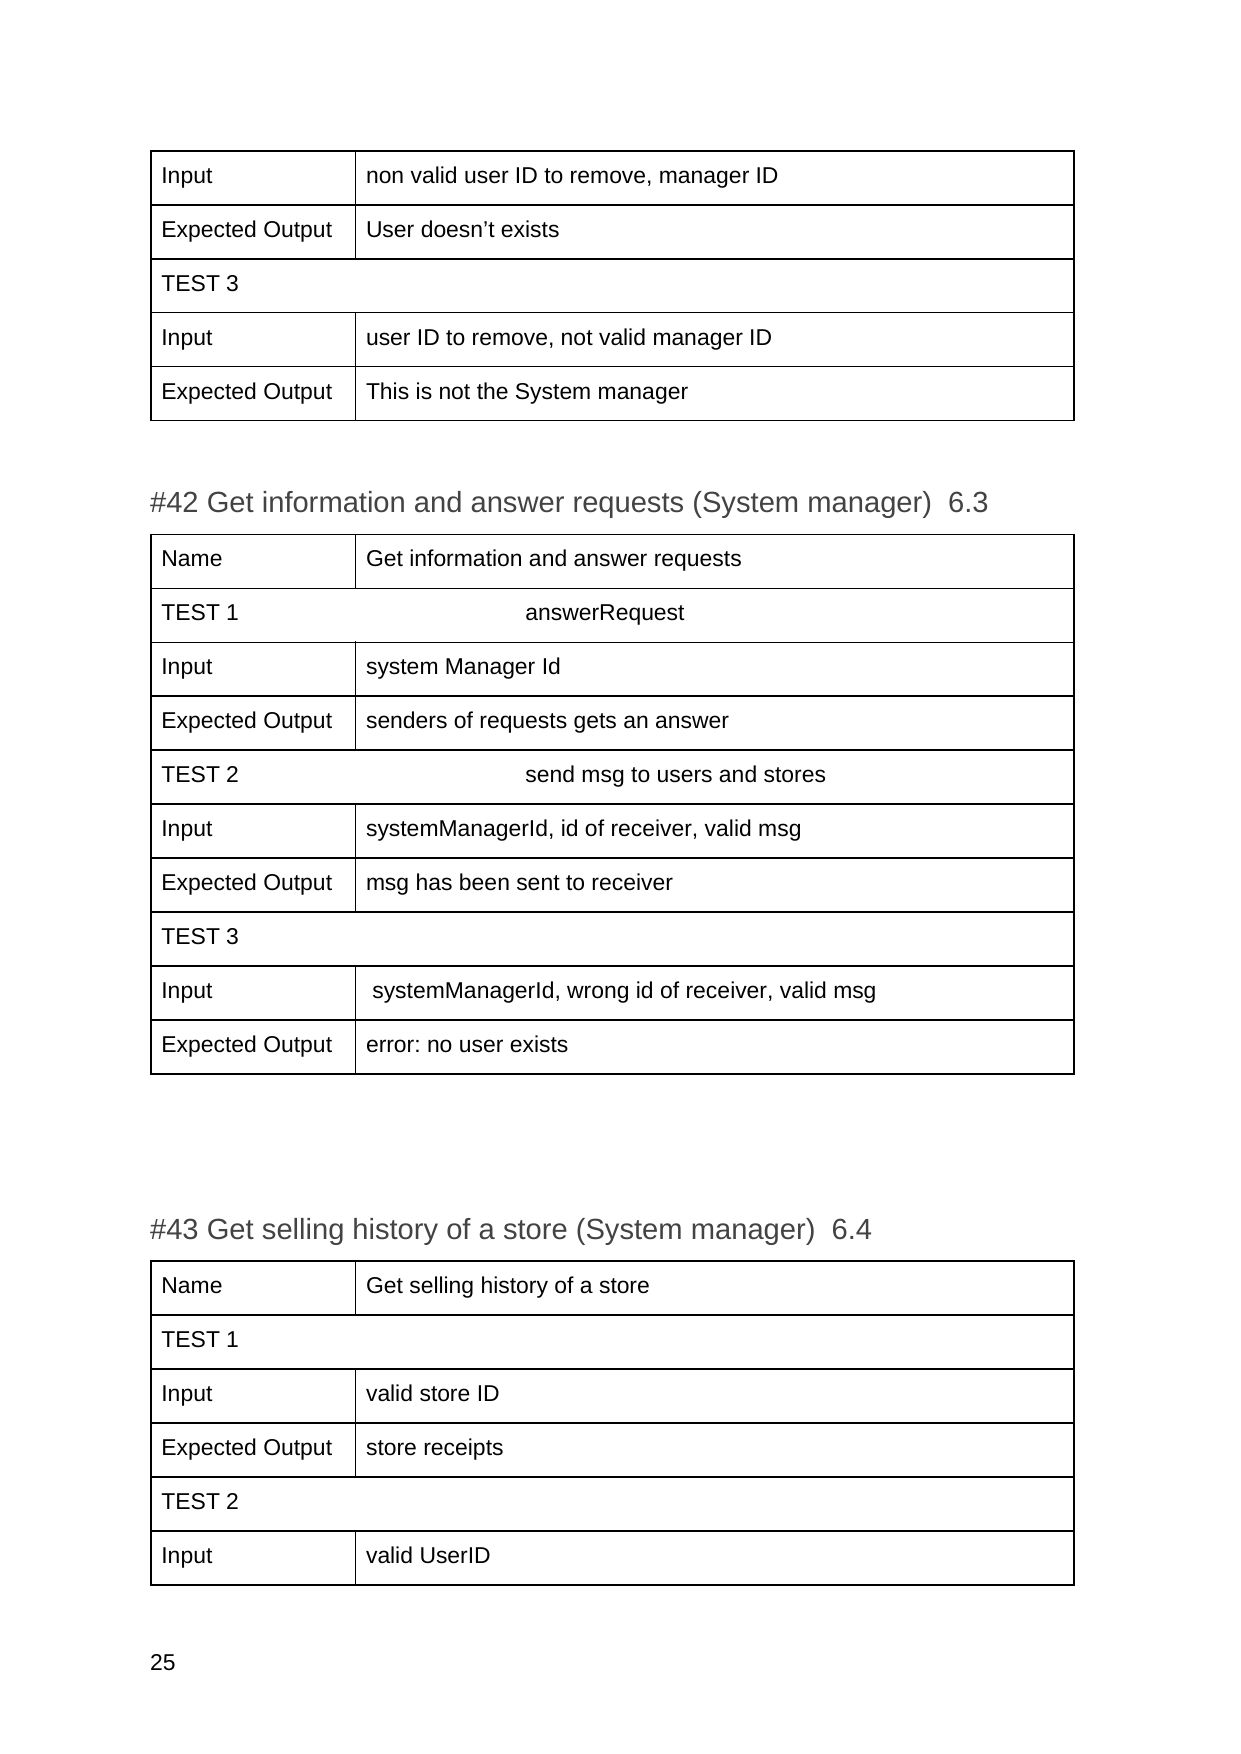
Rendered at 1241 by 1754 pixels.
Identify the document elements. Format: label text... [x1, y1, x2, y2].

table_cell TEST 3 [152, 913, 1073, 965]
table_cell Input [152, 313, 355, 366]
table_cell Expected Output [152, 697, 355, 749]
table_cell TEST 2 send msg to users and stores [152, 751, 1073, 803]
table_header Get information and answer requests [356, 535, 1073, 587]
table_cell Expected Output [152, 1424, 355, 1476]
table_cell Expected Output [152, 367, 355, 420]
table_cell Input [152, 1532, 355, 1584]
table_header Name [152, 1262, 355, 1314]
table_cell non valid user ID to remove, manager ID [356, 152, 1073, 204]
table_cell TEST 1 [152, 1316, 1073, 1368]
table_cell systemManagerId, wrong id of receiver, valid msg [356, 967, 1073, 1019]
subtitle #43 Get selling history of a store (System manager) 6.4 [150, 1212, 1090, 1245]
table_cell Input [152, 967, 355, 1019]
table_cell Input [152, 1370, 355, 1422]
table_cell TEST 1 answerRequest [152, 589, 1073, 641]
table_cell store receipts [356, 1424, 1073, 1476]
table_cell Expected Output [152, 206, 355, 258]
subtitle #42 Get information and answer requests (System manager) 6.3 [150, 485, 1090, 518]
table_cell valid store ID [356, 1370, 1073, 1422]
table_cell Input [152, 805, 355, 857]
table_cell Input [152, 152, 355, 204]
table_cell valid UserID [356, 1532, 1073, 1584]
table_cell TEST 2 [152, 1478, 1073, 1530]
table_cell Expected Output [152, 1021, 355, 1073]
table_cell error: no user exists [356, 1021, 1073, 1073]
table_cell TEST 3 [152, 260, 1073, 312]
table_cell msg has been sent to receiver [356, 859, 1073, 911]
table_cell systemManagerId, id of receiver, valid msg [356, 805, 1073, 857]
table_header Get selling history of a store [356, 1262, 1073, 1314]
table_cell This is not the System manager [356, 367, 1073, 420]
table_cell Input [152, 643, 355, 695]
table_header Name [152, 535, 355, 587]
table_cell system Manager Id [356, 643, 1073, 695]
table_cell User doesn’t exists [356, 206, 1073, 258]
table_cell senders of requests gets an answer [356, 697, 1073, 749]
table_cell Expected Output [152, 859, 355, 911]
table_cell user ID to remove, not valid manager ID [356, 313, 1073, 366]
